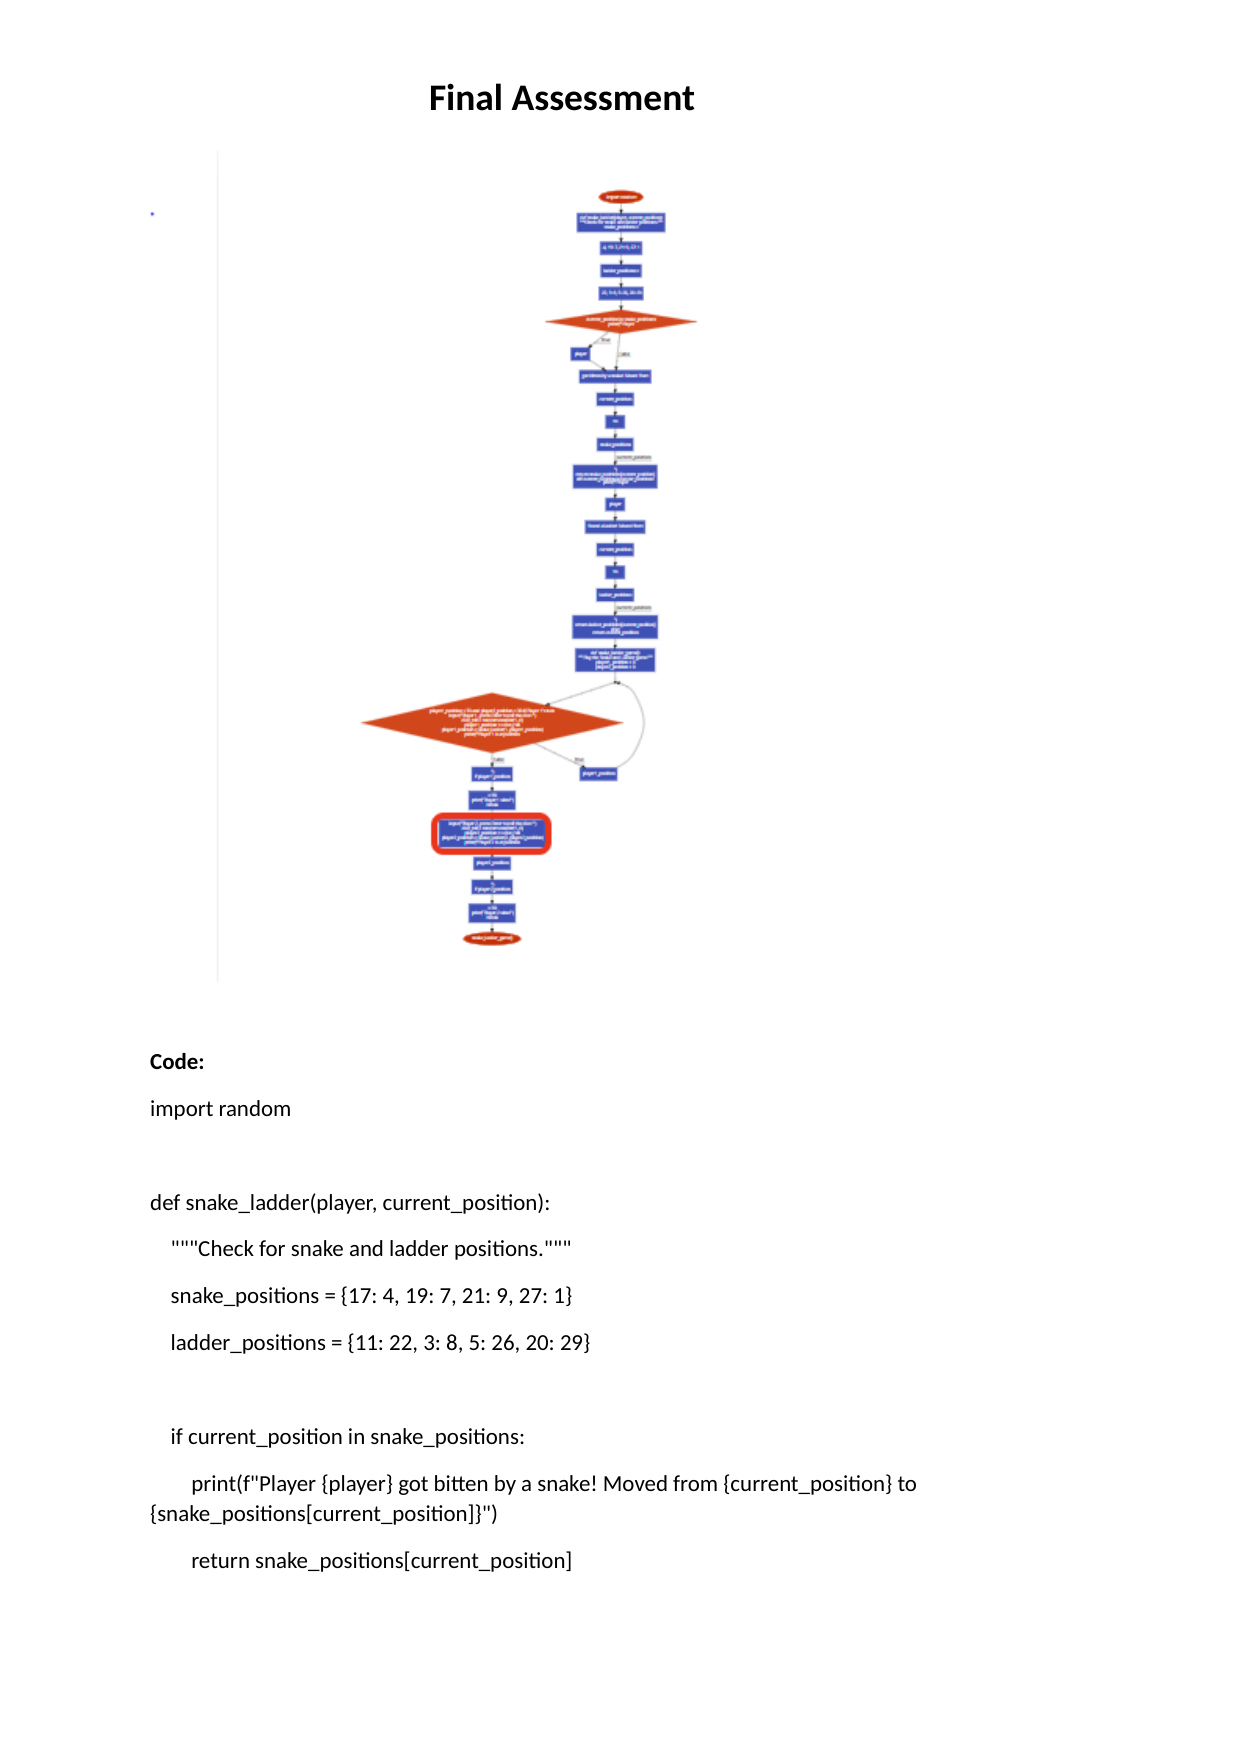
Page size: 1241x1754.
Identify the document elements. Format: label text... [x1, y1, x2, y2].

picture [150, 150, 841, 982]
text import random [150, 1094, 1090, 1122]
text print(f"Player {player} got bitten by a snake! Moved from {current_position} to {snake_positions[current_position]}") [150, 1469, 1090, 1527]
text ladder_positions = {11: 22, 3: 8, 5: 26, 20: 29} [150, 1328, 1090, 1356]
text Code: [150, 1047, 1090, 1075]
text """Check for snake and ladder positions.""" [150, 1234, 1090, 1262]
text if current_position in snake_positions: [150, 1422, 1090, 1450]
text snake_positions = {17: 4, 19: 7, 21: 9, 27: 1} [150, 1281, 1090, 1309]
text return snake_positions[current_position] [150, 1546, 1090, 1574]
text def snake_ladder(player, current_position): [150, 1188, 1090, 1216]
